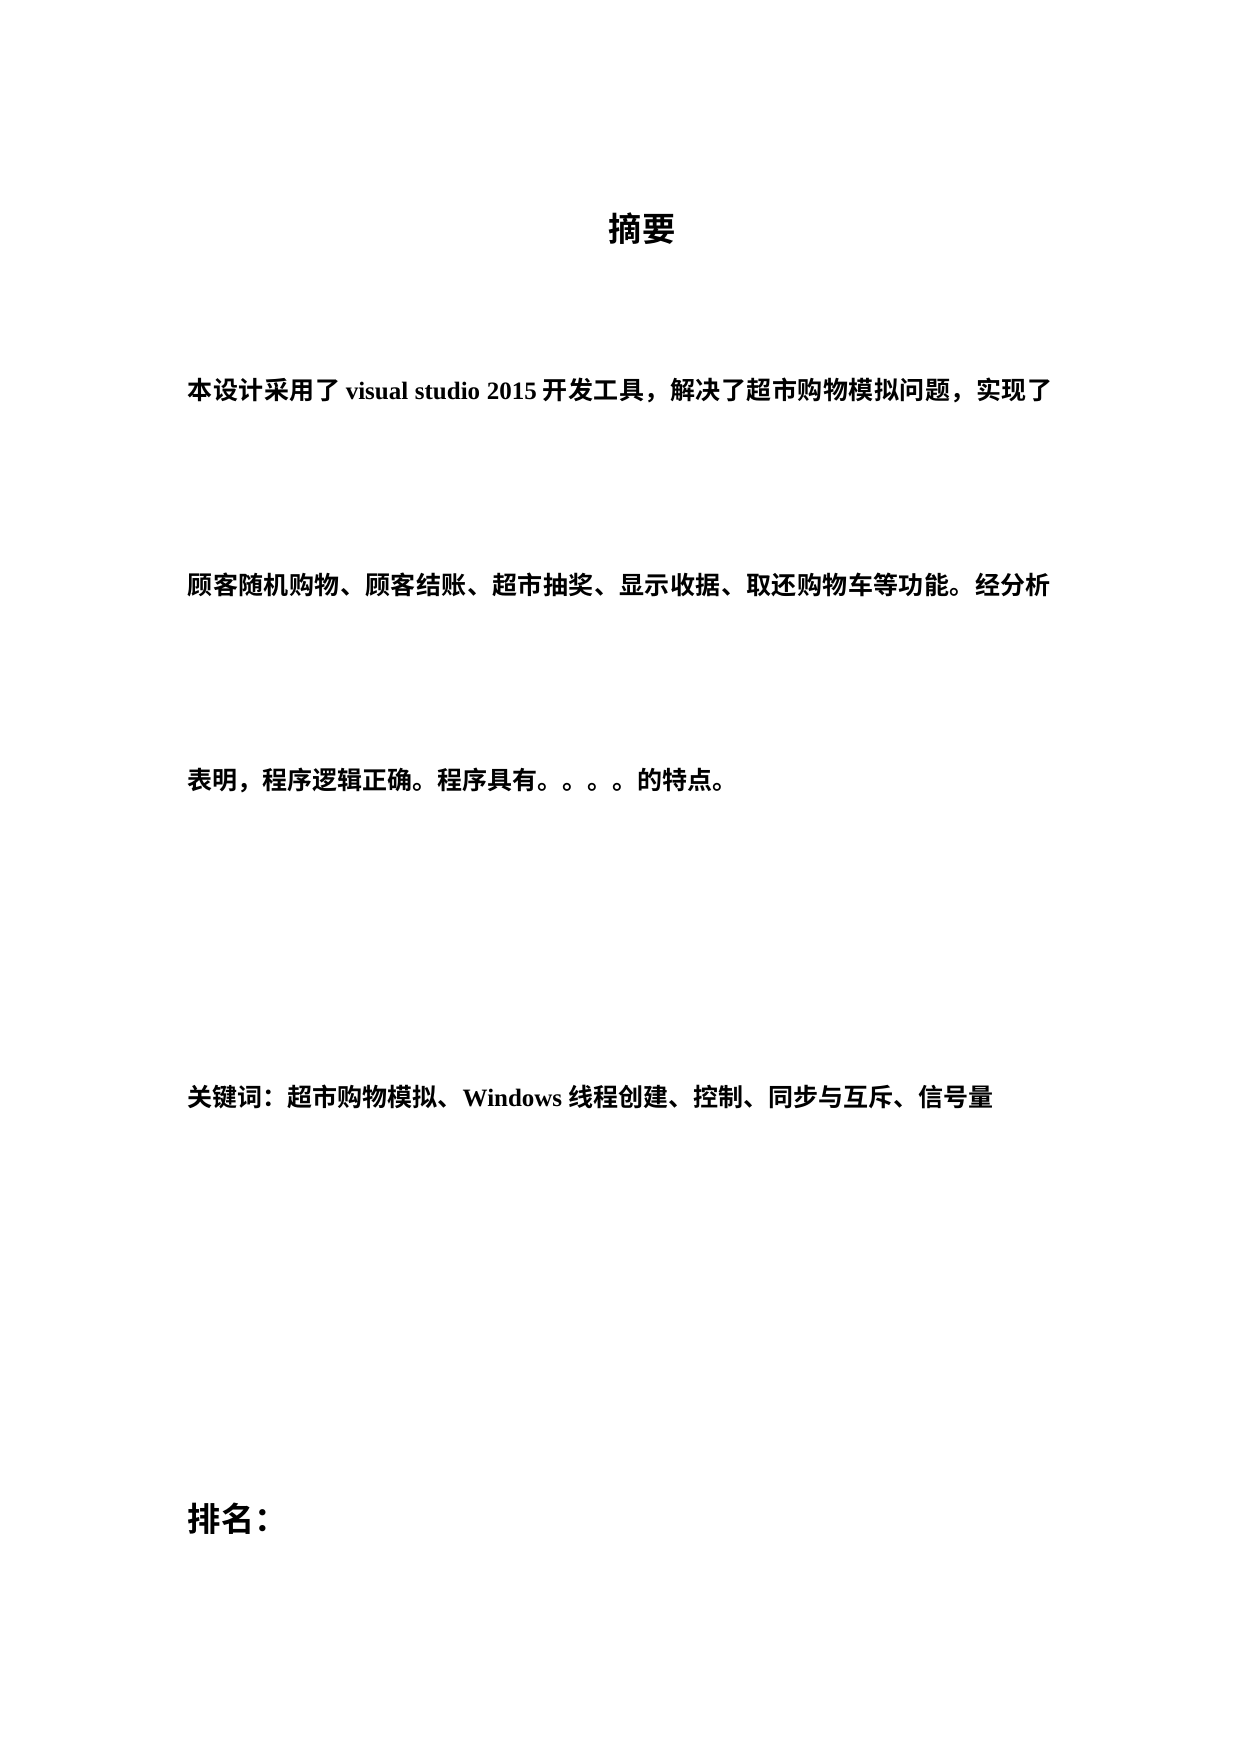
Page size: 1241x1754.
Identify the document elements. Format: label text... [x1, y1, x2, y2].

text 摘要 [187, 194, 1053, 259]
text 排名： [187, 1484, 1053, 1549]
text 关键词：超市购物模拟、Windows 线程创建、控制、同步与互斥、信号量 [187, 1063, 1053, 1128]
text 本设计采用了visual studio 2015开发工具，解决了超市购物模拟问题，实现了顾客随机购物、顾客结账、超市抽奖、显示收据、取还购物车等功能。经分析表明，程序逻辑正确。程序具有。。。。的特点。 [187, 356, 1053, 811]
